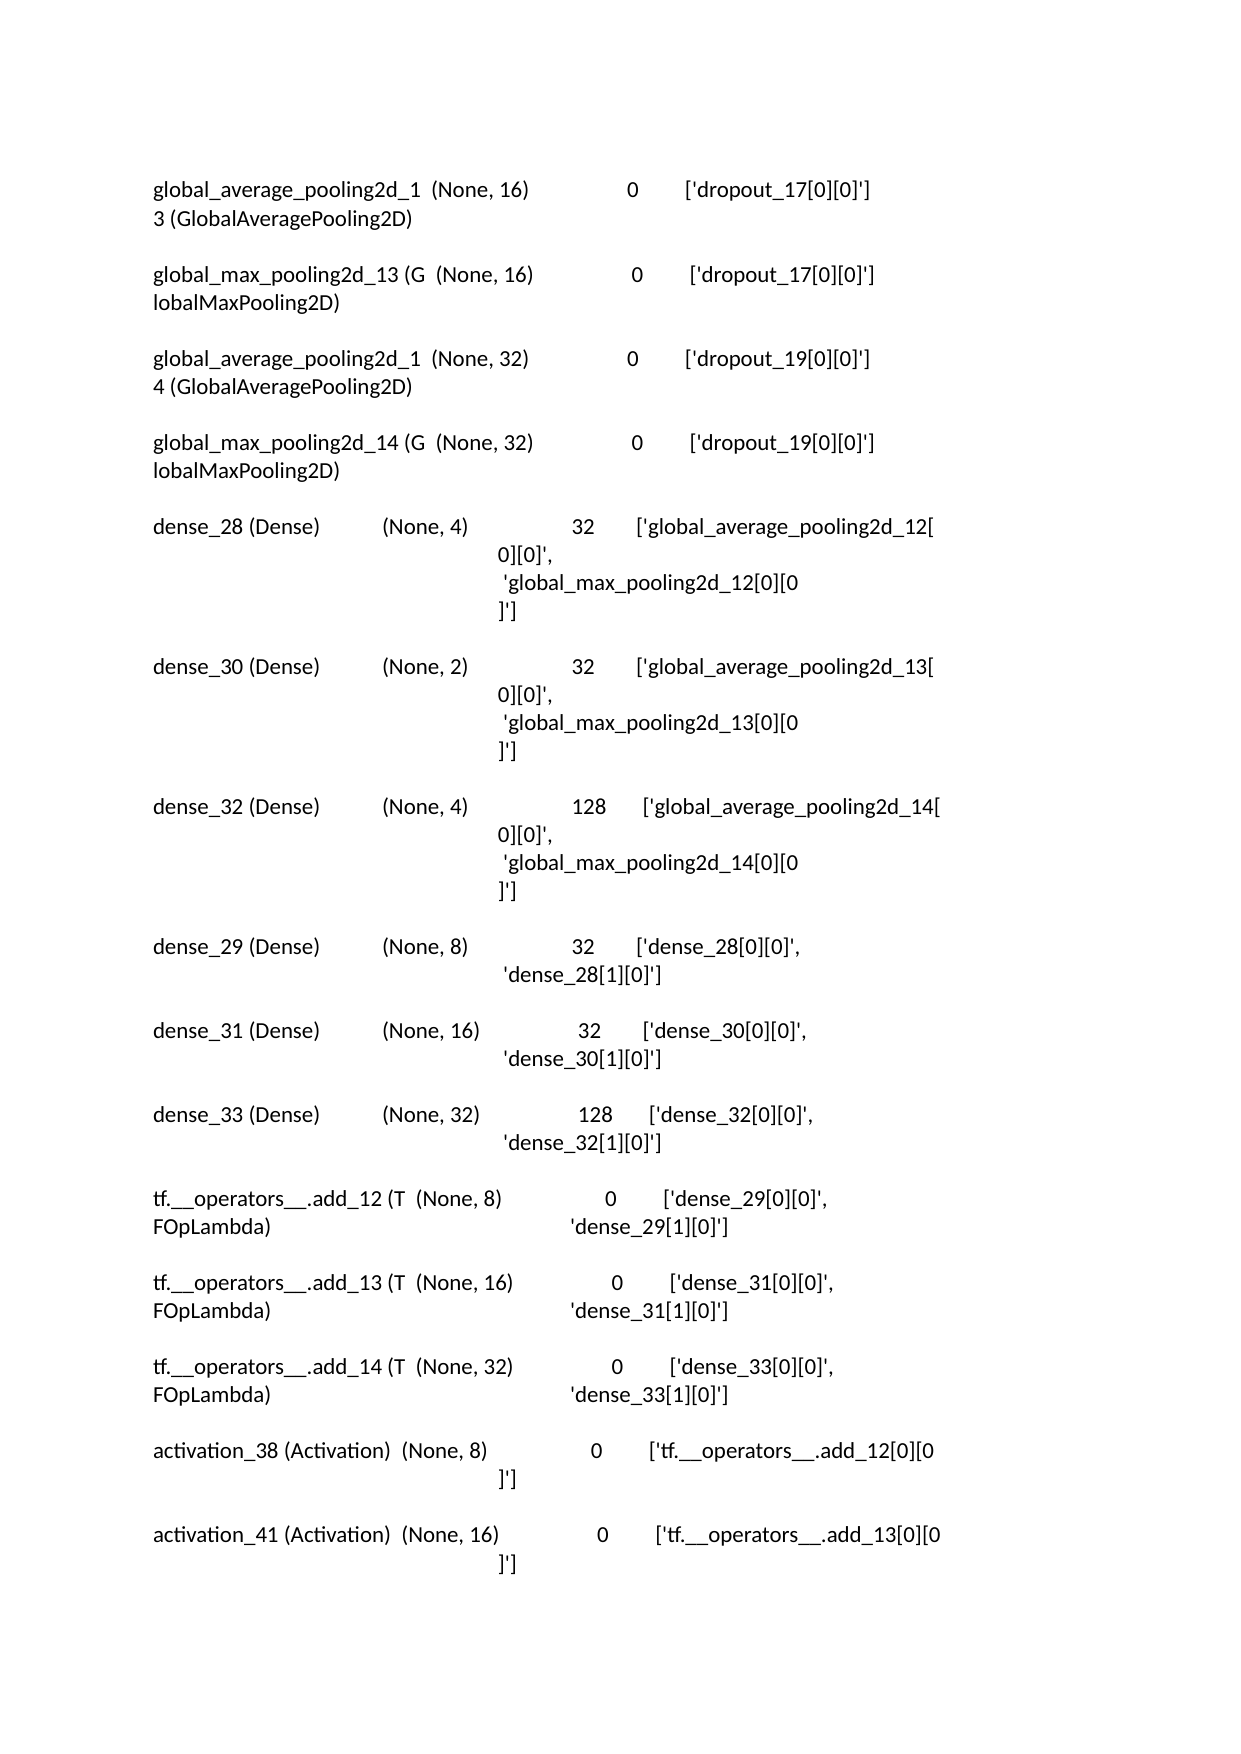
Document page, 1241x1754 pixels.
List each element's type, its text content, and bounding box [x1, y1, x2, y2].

text ]'] [148, 596, 1093, 624]
text ]'] [148, 1549, 1093, 1577]
text tf.__operators__.add_13 (T (None, 16) 0 ['dense_31[0][0]', [148, 1268, 1093, 1296]
text 'dense_30[1][0]'] [148, 1044, 1093, 1072]
text FOpLambda) 'dense_33[1][0]'] [148, 1381, 1093, 1408]
text dense_29 (Dense) (None, 8) 32 ['dense_28[0][0]', [148, 932, 1093, 960]
text 'global_max_pooling2d_13[0][0 [148, 708, 1093, 736]
text global_average_pooling2d_1 (None, 16) 0 ['dropout_17[0][0]'] [148, 176, 1093, 204]
text 'global_max_pooling2d_14[0][0 [148, 848, 1093, 876]
text dense_28 (Dense) (None, 4) 32 ['global_average_pooling2d_12[ [148, 512, 1093, 540]
text global_max_pooling2d_14 (G (None, 32) 0 ['dropout_19[0][0]'] [148, 428, 1093, 456]
text dense_33 (Dense) (None, 32) 128 ['dense_32[0][0]', [148, 1100, 1093, 1128]
text FOpLambda) 'dense_31[1][0]'] [148, 1296, 1093, 1324]
text activation_38 (Activation) (None, 8) 0 ['tf.__operators__.add_12[0][0 [148, 1437, 1093, 1464]
text 0][0]', [148, 820, 1093, 848]
text lobalMaxPooling2D) [148, 456, 1093, 484]
text lobalMaxPooling2D) [148, 288, 1093, 316]
text 4 (GlobalAveragePooling2D) [148, 372, 1093, 400]
text 0][0]', [148, 680, 1093, 708]
text ]'] [148, 876, 1093, 904]
text ]'] [148, 1464, 1093, 1493]
text activation_41 (Activation) (None, 16) 0 ['tf.__operators__.add_13[0][0 [148, 1521, 1093, 1549]
text 'dense_28[1][0]'] [148, 960, 1093, 988]
text 'dense_32[1][0]'] [148, 1128, 1093, 1156]
text global_average_pooling2d_1 (None, 32) 0 ['dropout_19[0][0]'] [148, 344, 1093, 372]
text tf.__operators__.add_12 (T (None, 8) 0 ['dense_29[0][0]', [148, 1184, 1093, 1212]
text 'global_max_pooling2d_12[0][0 [148, 568, 1093, 596]
text FOpLambda) 'dense_29[1][0]'] [148, 1212, 1093, 1240]
text dense_32 (Dense) (None, 4) 128 ['global_average_pooling2d_14[ [148, 792, 1093, 820]
text ]'] [148, 736, 1093, 764]
text dense_31 (Dense) (None, 16) 32 ['dense_30[0][0]', [148, 1016, 1093, 1044]
text 3 (GlobalAveragePooling2D) [148, 204, 1093, 232]
text global_max_pooling2d_13 (G (None, 16) 0 ['dropout_17[0][0]'] [148, 260, 1093, 288]
text 0][0]', [148, 540, 1093, 568]
text tf.__operators__.add_14 (T (None, 32) 0 ['dense_33[0][0]', [148, 1352, 1093, 1381]
text dense_30 (Dense) (None, 2) 32 ['global_average_pooling2d_13[ [148, 652, 1093, 680]
